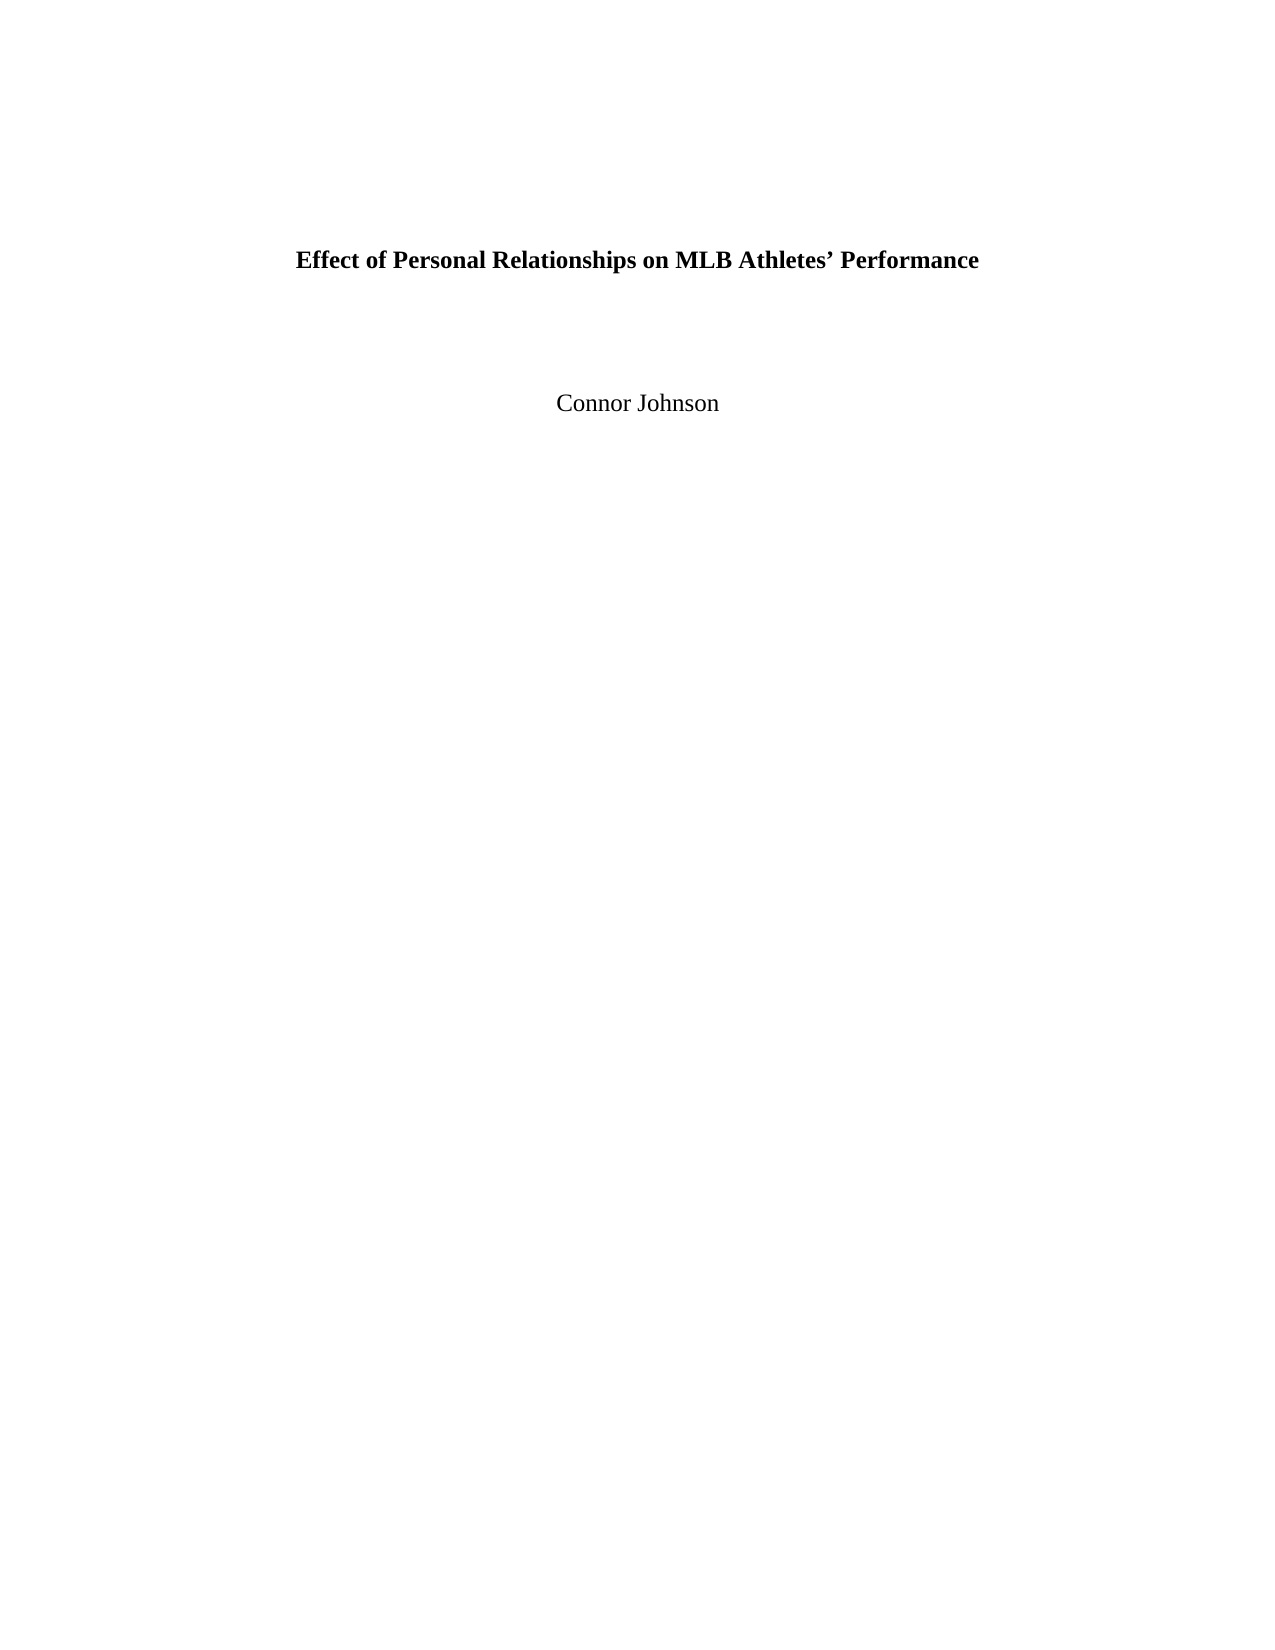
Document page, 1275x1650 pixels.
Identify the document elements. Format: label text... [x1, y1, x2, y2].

text Connor Johnson [150, 388, 1125, 417]
text Effect of Personal Relationships on MLB Athletes’ Performance [150, 245, 1125, 274]
